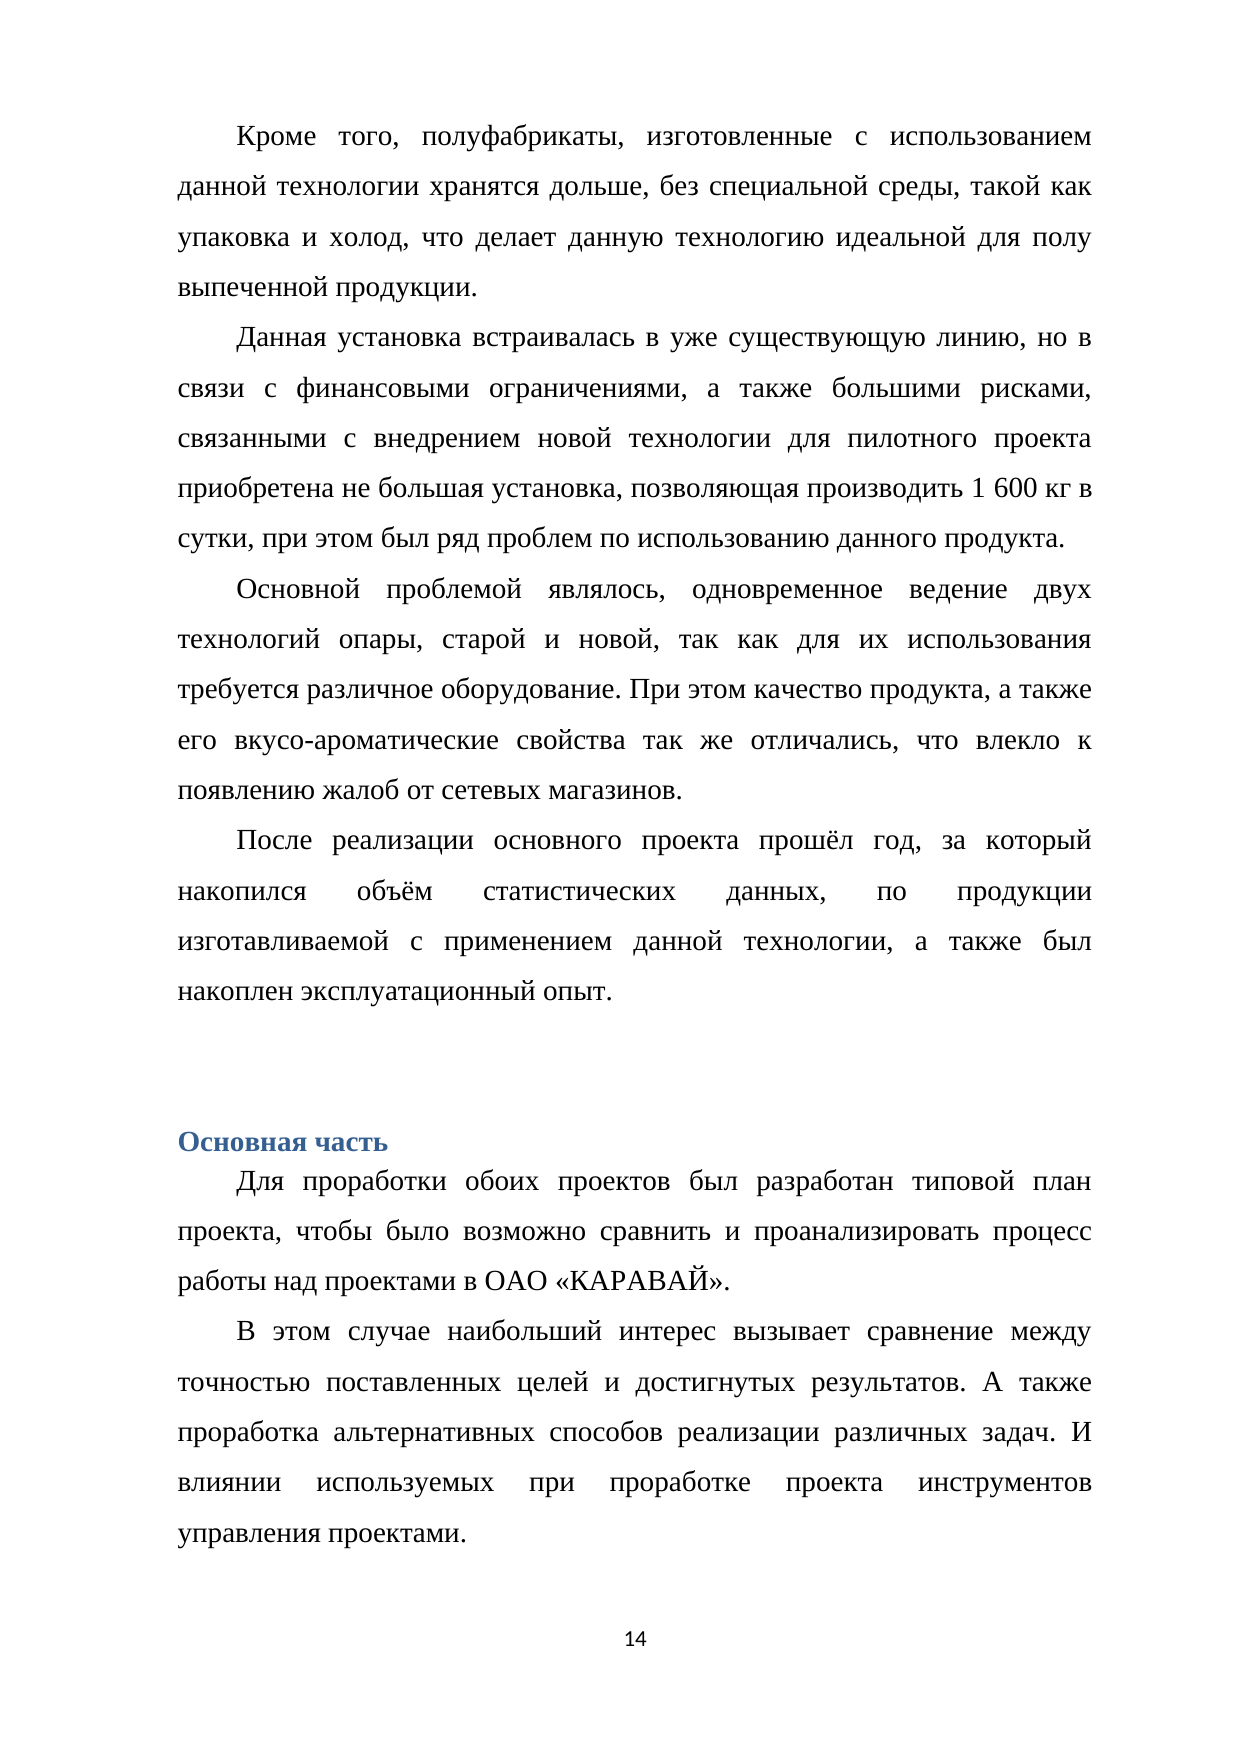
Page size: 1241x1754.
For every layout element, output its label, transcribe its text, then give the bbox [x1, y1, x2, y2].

text Кроме того, полуфабрикаты, изготовленные с использованием данной технологии хранятся дольше, без специальной среды, такой как упаковка и холод, что делает данную технологию идеальной для полу выпеченной продукции. [177, 118, 1093, 303]
text В этом случае наибольший интерес вызывает сравнение между точностью поставленных целей и достигнутых результатов. А также проработка альтернативных способов реализации различных задач. И влиянии используемых при проработке проекта инструментов управления проектами. [177, 1313, 1093, 1548]
text Основной проблемой являлось, одновременное ведение двух технологий опары, старой и новой, так как для их использования требуется различное оборудование. При этом качество продукта, а также его вкусо-ароматические свойства так же отличались, что влекло к появлению жалоб от сетевых магазинов. [177, 571, 1093, 806]
text После реализации основного проекта прошёл год, за который накопился объём статистических данных, по продукции изготавливаемой с применением данной технологии, а также был накоплен эксплуатационный опыт. [177, 822, 1093, 1007]
text Данная установка встраивалась в уже существующую линию, но в связи с финансовыми ограничениями, а также большими рисками, связанными с внедрением новой технологии для пилотного проекта приобретена не большая установка, позволяющая производить 1 600 кг в сутки, при этом был ряд проблем по использованию данного продукта. [177, 319, 1093, 554]
text Для проработки обоих проектов был разработан типовой план проекта, чтобы было возможно сравнить и проанализировать процесс работы над проектами в ОАО «КАРАВАЙ». [177, 1163, 1093, 1297]
subtitle Основная часть [177, 1124, 1093, 1158]
